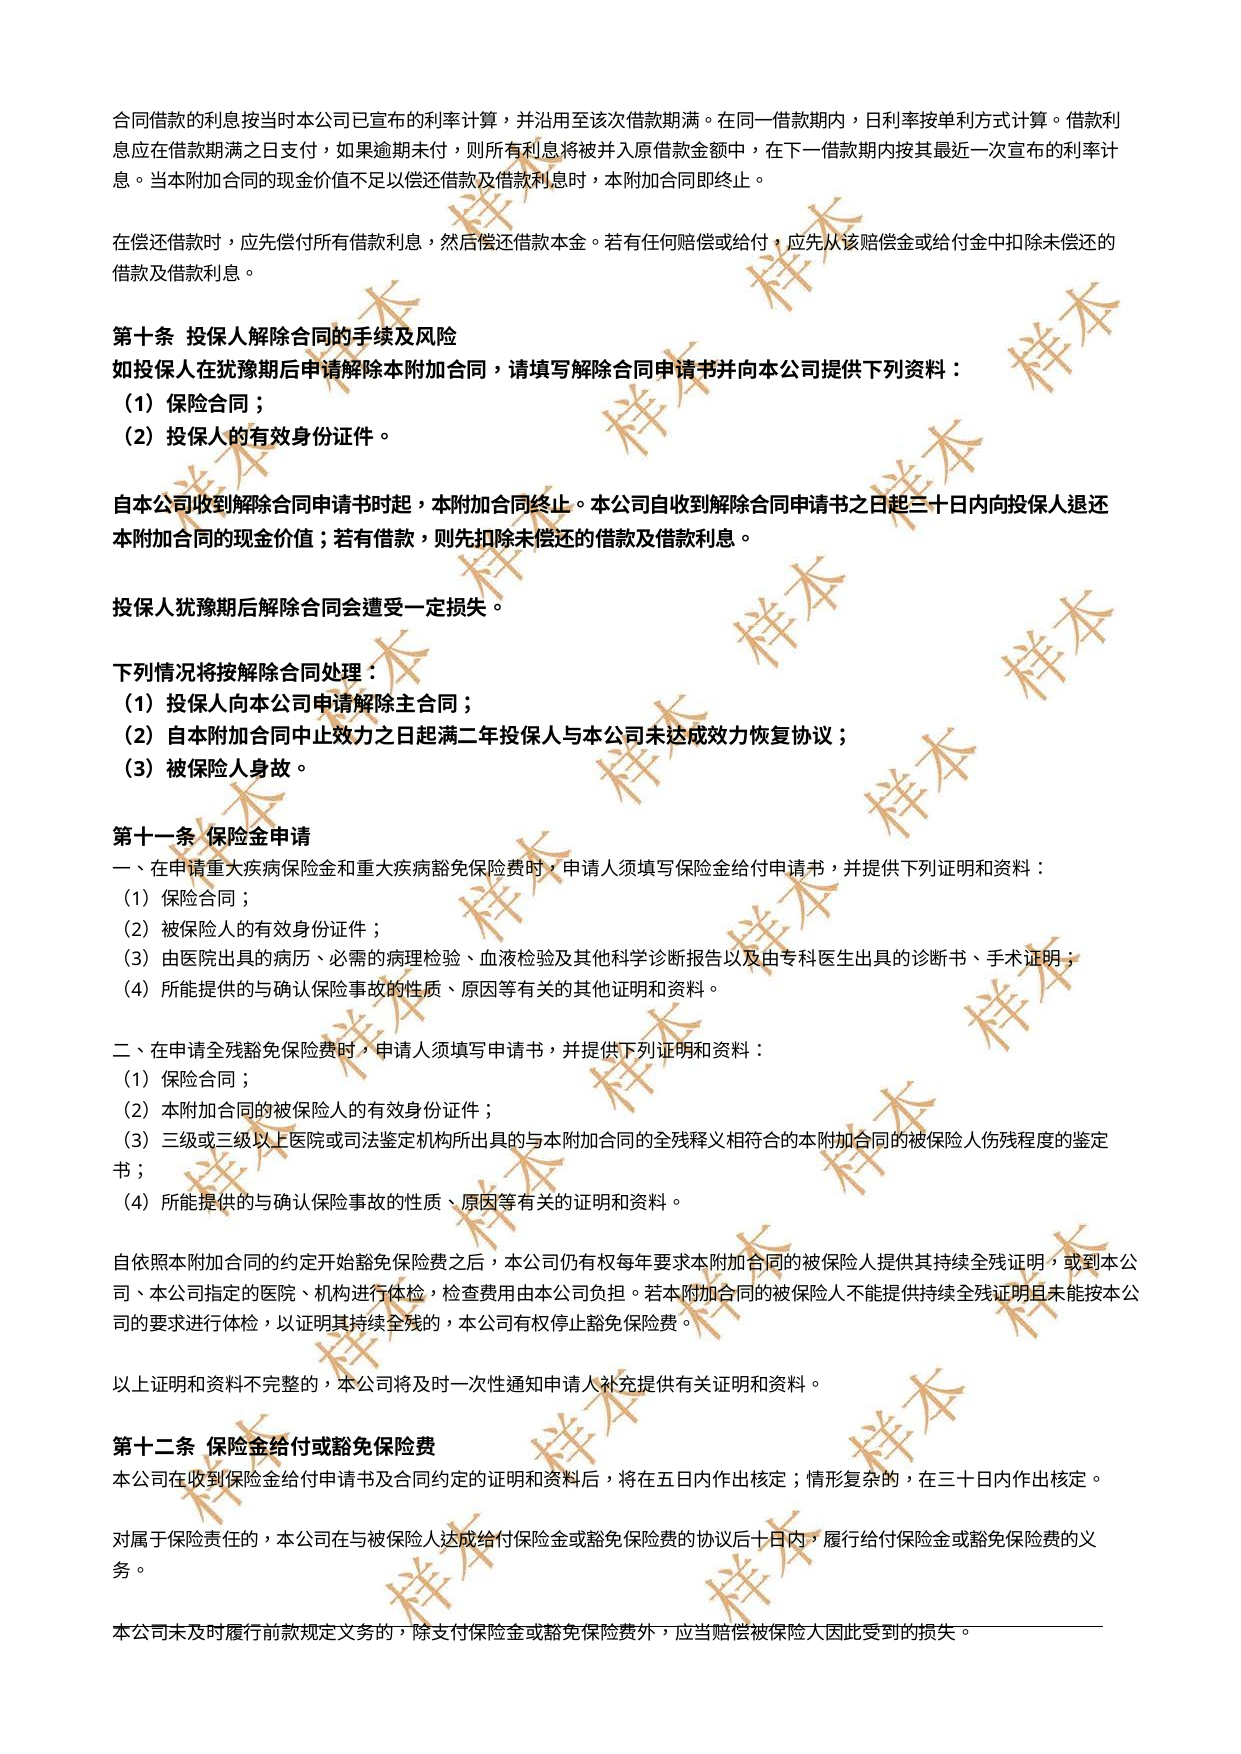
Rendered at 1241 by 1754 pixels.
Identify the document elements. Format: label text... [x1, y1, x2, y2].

text （4）所能提供的与确认保险事故的性质、原因等有关的其他证明和资料。 [112, 976, 1155, 1002]
text 在偿还借款时，应先偿付所有借款利息，然后偿还借款本金。若有任何赔偿或给付，应先从该赔偿金或给付金中扣除未偿还的借款及借款利息。 [112, 229, 1124, 285]
text 以上证明和资料不完整的，本公司将及时一次性通知申请人补充提供有关证明和资料。 [112, 1372, 1155, 1397]
text （3）三级或三级以上医院或司法鉴定机构所出具的与本附加合同的全残释义相符合的本附加合同的被保险人伤残程度的鉴定书； [112, 1127, 1127, 1183]
subtitle 第十二条 保险金给付或豁免保险费 [112, 1432, 1155, 1461]
text 一、在申请重大疾病保险金和重大疾病豁免保险费时，申请人须填写保险金给付申请书，并提供下列证明和资料： [112, 856, 1155, 881]
text （1）保险合同； [112, 1067, 1155, 1092]
text （1）投保人向本公司申请解除主合同； [112, 693, 1155, 716]
text （2）本附加合同的被保险人的有效身份证件； [112, 1097, 1155, 1123]
text 二、在申请全残豁免保险费时，申请人须填写申请书，并提供下列证明和资料： [112, 1037, 1155, 1062]
subtitle 第十条 投保人解除合同的手续及风险 [112, 322, 1155, 350]
text （3）被保险人身故。 [112, 754, 1155, 783]
text 如投保人在犹豫期后申请解除本附加合同，请填写解除合同申请书并向本公司提供下列资料： [112, 355, 1155, 384]
text （1）保险合同； [112, 389, 1155, 417]
text （2）被保险人的有效身份证件； [112, 916, 1155, 941]
picture [0, 0, 1241, 1736]
text 自依照本附加合同的约定开始豁免保险费之后，本公司仍有权每年要求本附加合同的被保险人提供其持续全残证明，或到本公司、本公司指定的医院、机构进行体检，检查费用由本公司负担。若本附加合同的被保险人不能提供持续全残证明且未能按本公司的要求进行体检，以证明其持续全残的，本公司有权停止豁免保险费。 [112, 1250, 1143, 1335]
text （2）自本附加合同中止效力之日起满二年投保人与本公司未达成效力恢复协议； [112, 721, 1155, 749]
text （3）由医院出具的病历、必需的病理检验、血液检验及其他科学诊断报告以及由专科医生出具的诊断书、手术证明； [112, 946, 1155, 971]
text 本公司在收到保险金给付申请书及合同约定的证明和资料后，将在五日内作出核定；情形复杂的，在三十日内作出核定。 [112, 1466, 1155, 1491]
text （4）所能提供的与确认保险事故的性质、原因等有关的证明和资料。 [112, 1189, 1155, 1214]
text 第十一条 保险金申请 [112, 822, 1155, 850]
text （1）保险合同； [112, 885, 1155, 911]
text 合同借款的利息按当时本公司已宣布的利率计算，并沿用至该次借款期满。在同一借款期内，日利率按单利方式计算。借款利息应在借款期满之日支付，如果逾期未付，则所有利息将被并入原借款金额中，在下一借款期内按其最近一次宣布的利率计息。当本附加合同的现金价值不足以偿还借款及借款利息时，本附加合同即终止。 [112, 107, 1125, 193]
text 本公司未及时履行前款规定义务的，除支付保险金或豁免保险费外，应当赔偿被保险人因此受到的损失。 [112, 1619, 1155, 1645]
text 投保人犹豫期后解除合同会遭受一定损失。下列情况将按解除合同处理： [112, 563, 513, 693]
text 自本公司收到解除合同申请书时起，本附加合同终止。本公司自收到解除合同申请书之日起三十日内向投保人退还本附加合同的现金价值；若有借款，则先扣除未偿还的借款及借款利息。 [112, 490, 1126, 552]
text 对属于保险责任的，本公司在与被保险人达成给付保险金或豁免保险费的协议后十日内，履行给付保险金或豁免保险费的义务。 [112, 1527, 1125, 1583]
text （2）投保人的有效身份证件。 [112, 422, 1155, 451]
